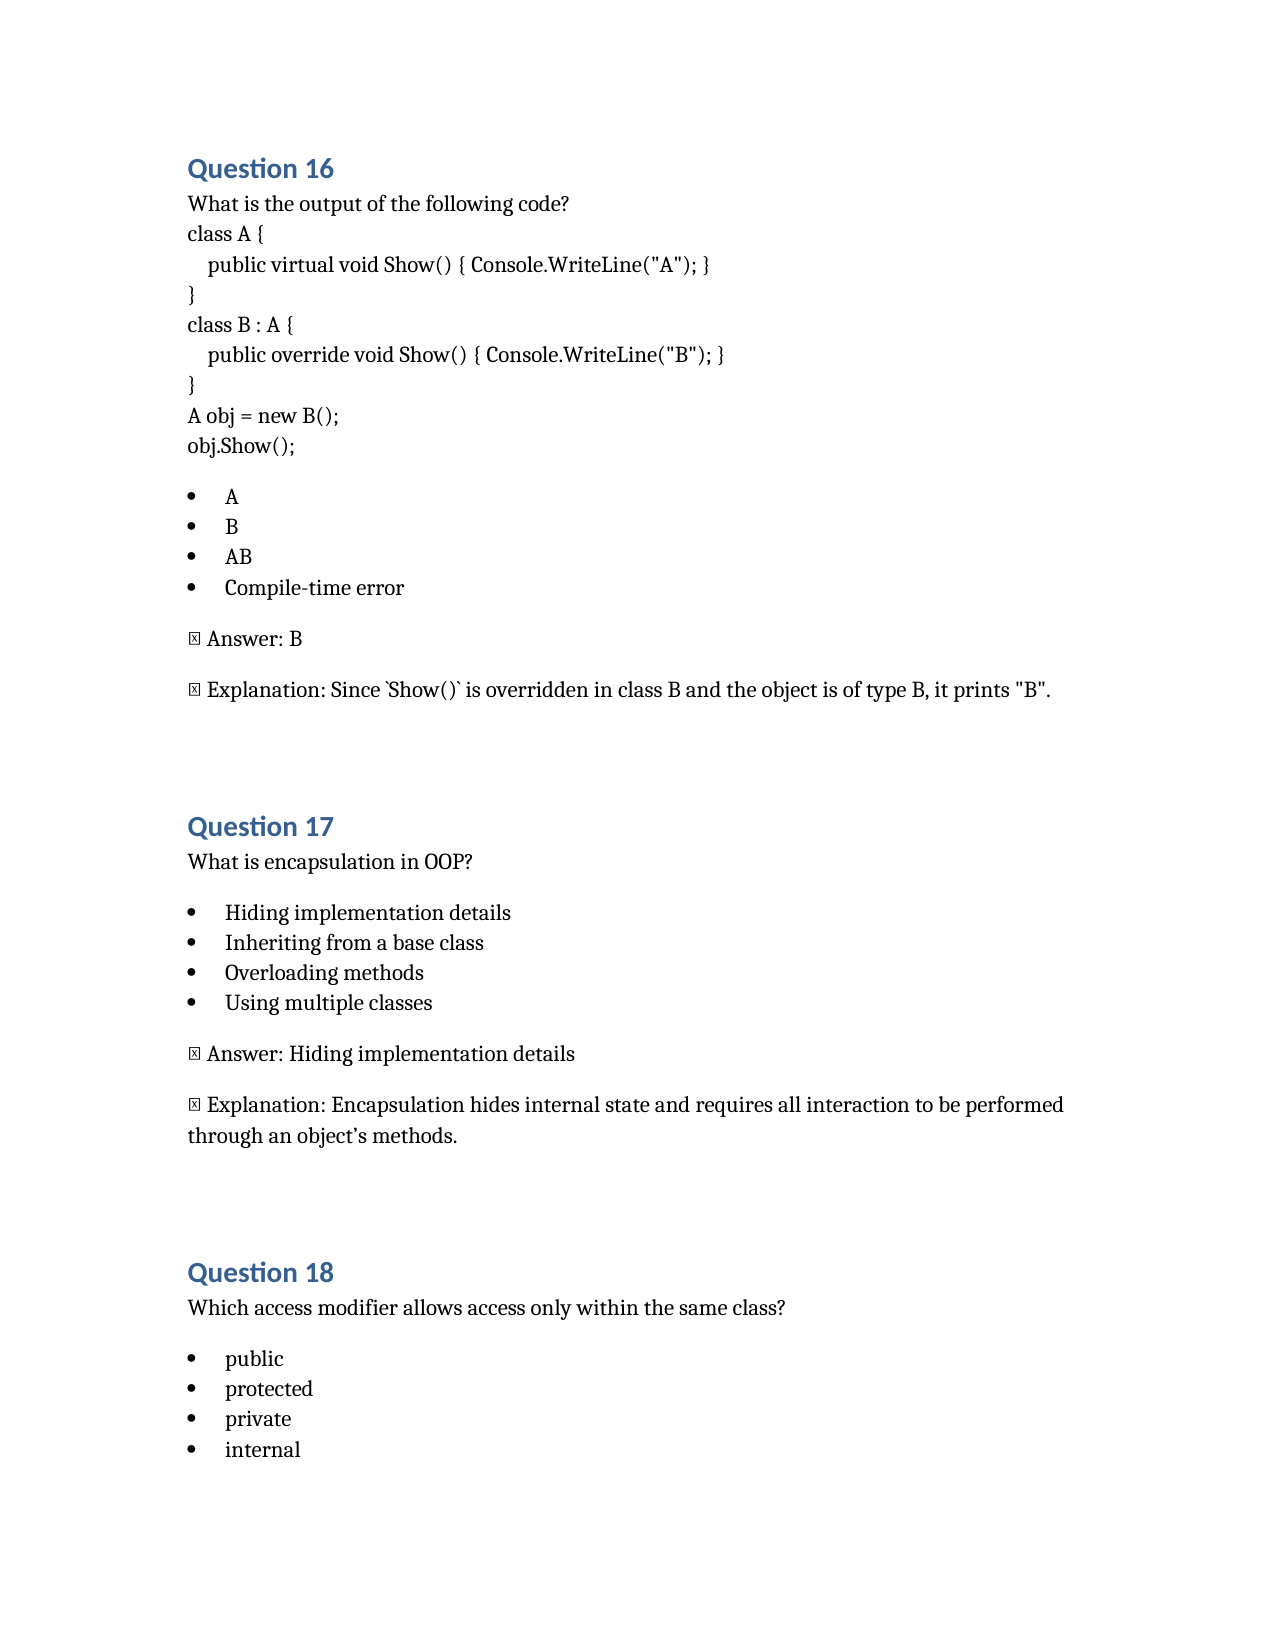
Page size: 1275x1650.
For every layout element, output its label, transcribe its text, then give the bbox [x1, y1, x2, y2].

list Using multiple classes [187, 990, 1087, 1017]
list Inheriting from a base class [187, 930, 1087, 956]
text What is the output of the following code? class A { public virtual void Show() { Console.WriteLine("A"); } } class B : A { public override void Show() { Console.WriteLine("B"); } } A obj = new B(); obj.Show(); [187, 191, 1087, 459]
list A [187, 484, 1087, 510]
subtitle Question 18 [187, 1254, 1087, 1289]
list protected [187, 1376, 1087, 1402]
text 💡 Explanation: Encapsulation hides internal state and requires all interaction to be performed through an object’s methods. [187, 1092, 1087, 1149]
list Overloading methods [187, 960, 1087, 986]
text Which access modifier allows access only within the same class? [187, 1295, 1087, 1321]
subtitle Question 17 [187, 808, 1087, 843]
text What is encapsulation in OOP? [187, 848, 1087, 875]
text 💡 Explanation: Since `Show()` is overridden in class B and the object is of type B, it prints "B". [187, 676, 1087, 703]
list AB [187, 544, 1087, 570]
list public [187, 1346, 1087, 1372]
list Compile-time error [187, 574, 1087, 601]
list internal [187, 1436, 1087, 1463]
text ✅ Answer: B [187, 625, 1087, 652]
list B [187, 514, 1087, 540]
text ✅ Answer: Hiding implementation details [187, 1041, 1087, 1068]
list private [187, 1406, 1087, 1432]
list Hiding implementation details [187, 899, 1087, 926]
subtitle Question 16 [187, 150, 1087, 186]
